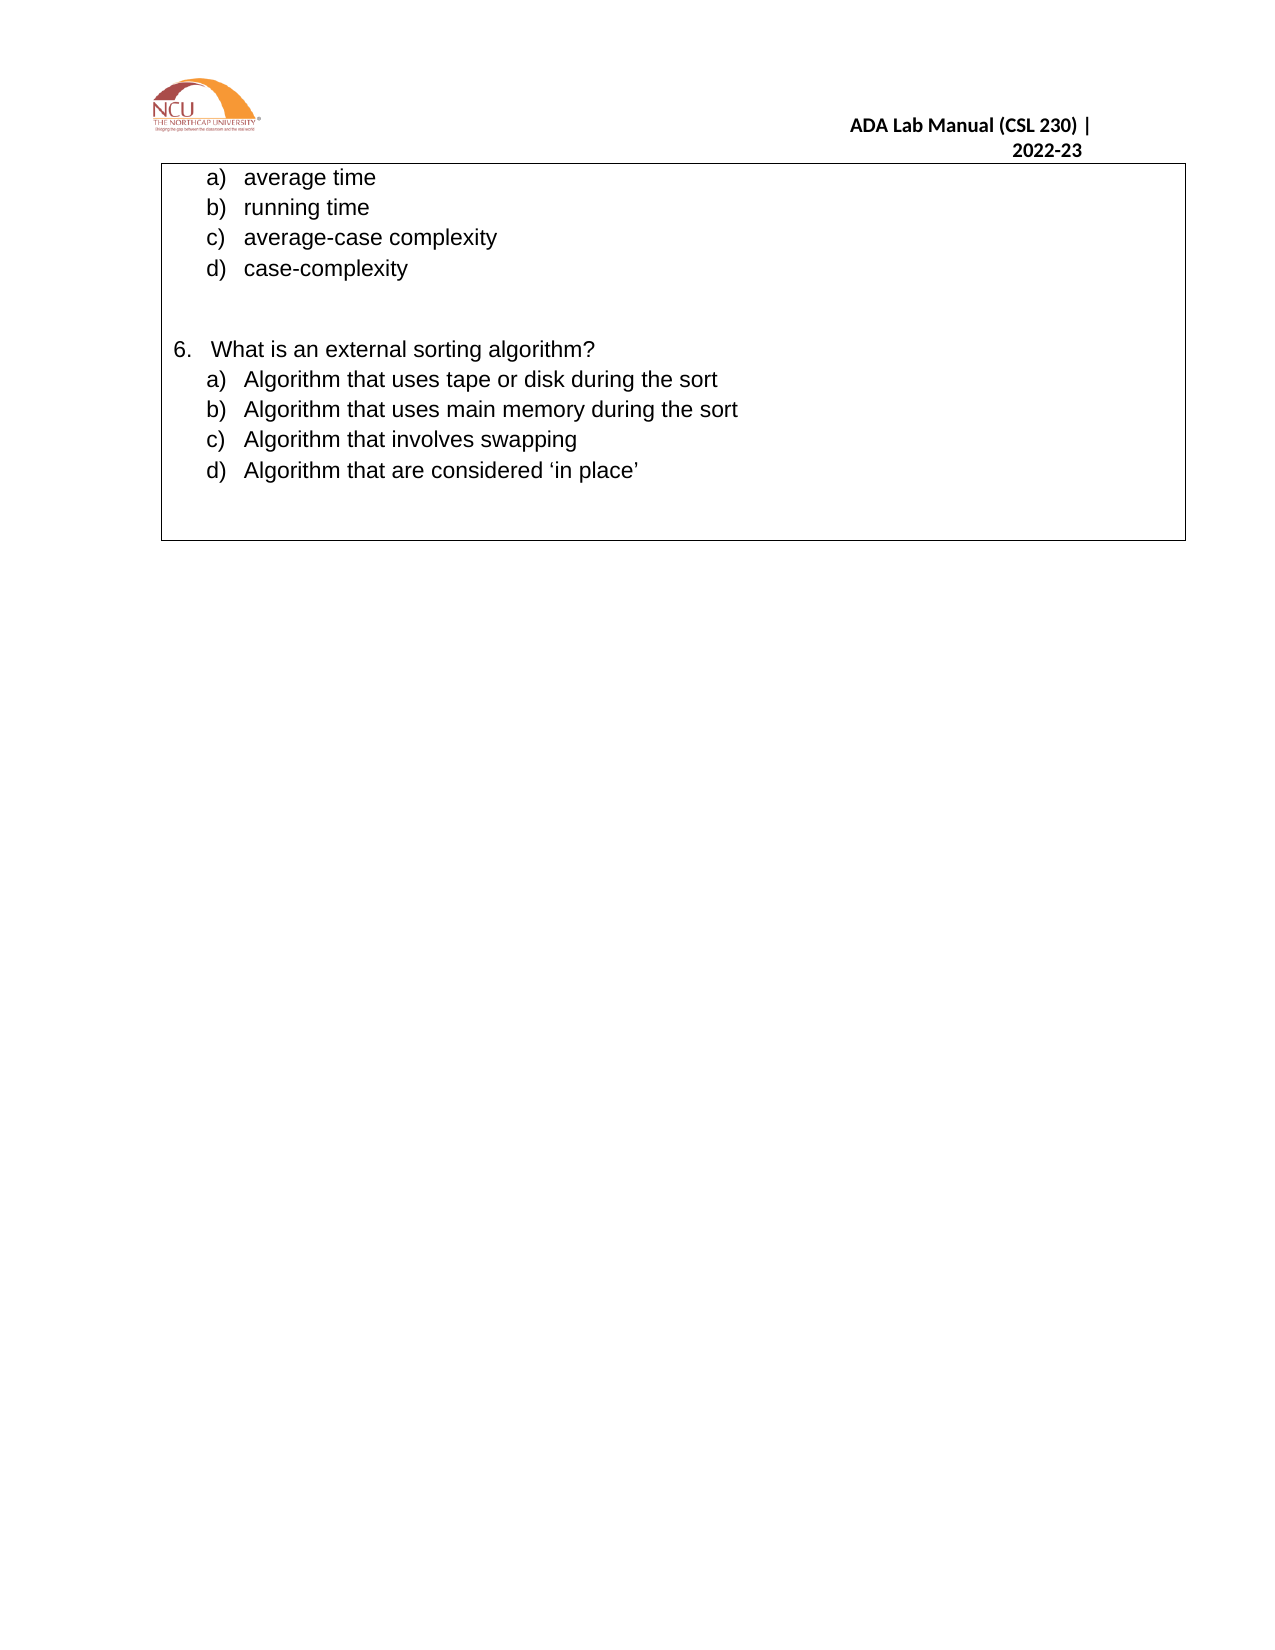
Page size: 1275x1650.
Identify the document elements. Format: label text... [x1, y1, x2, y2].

picture [150, 75, 262, 133]
